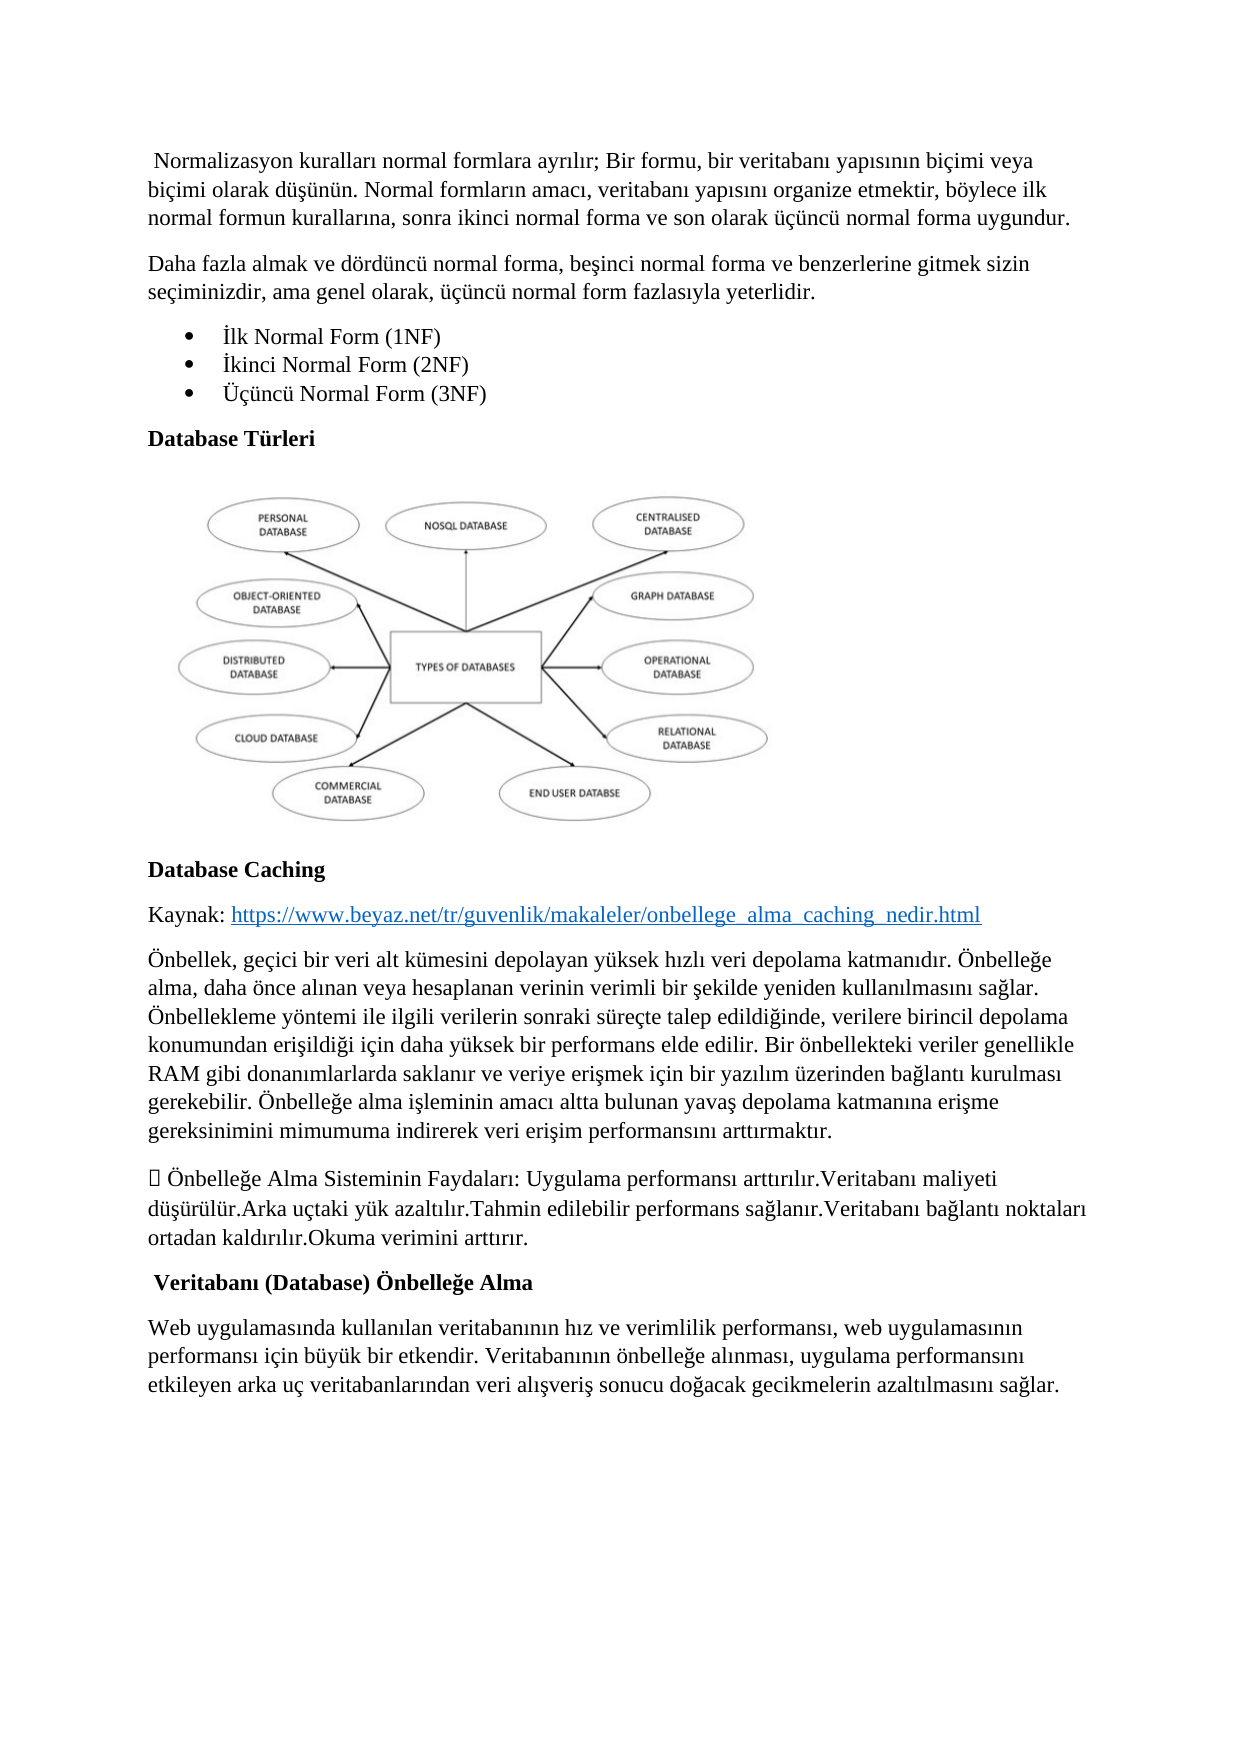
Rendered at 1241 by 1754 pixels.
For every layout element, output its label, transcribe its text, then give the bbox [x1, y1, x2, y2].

text Normalizasyon kuralları normal formlara ayrılır; Bir formu, bir veritabanı yapısının biçimi veya biçimi olarak düşünün. Normal formların amacı, veritabanı yapısını organize etmektir, böylece ilk normal formun kurallarına, sonra ikinci normal forma ve son olarak üçüncü normal forma uygundur. [148, 148, 1093, 231]
list Üçüncü Normal Form (3NF) [185, 380, 1093, 406]
text Önbellek, geçici bir veri alt kümesini depolayan yüksek hızlı veri depolama katmanıdır. Önbelleğe alma, daha önce alınan veya hesaplanan verinin verimli bir şekilde yeniden kullanılmasını sağlar. Önbellekleme yöntemi ile ilgili verilerin sonraki süreçte talep edildiğinde, verilere birincil depolama konumundan erişildiği için daha yüksek bir performans elde edilir. Bir önbellekteki veriler genellikle RAM gibi donanımlarlarda saklanır ve veriye erişmek için bir yazılım üzerinden bağlantı kurulması gerekebilir. Önbelleğe alma işleminin amacı altta bulunan yavaş depolama katmanına erişme gereksinimini mimumuma indirerek veri erişim performansını arttırmaktır. [148, 946, 1093, 1143]
picture [147, 470, 775, 837]
list İlk Normal Form (1NF) [185, 323, 1093, 349]
text Daha fazla almak ve dördüncü normal forma, beşinci normal forma ve benzerlerine gitmek sizin seçiminizdir, ama genel olarak, üçüncü normal form fazlasıyla yeterlidir. [148, 249, 1093, 304]
text Database Türleri [148, 425, 1093, 451]
text Veritabanı (Database) Önbelleğe Alma [148, 1269, 1093, 1295]
text Web uygulamasında kullanılan veritabanının hız ve verimlilik performansı, web uygulamasının performansı için büyük bir etkendir. Veritabanının önbelleğe alınması, uygulama performansını etkileyen arka uç veritabanlarından veri alışveriş sonucu doğacak gecikmelerin azaltılmasını sağlar. [148, 1314, 1093, 1397]
text Kaynak: https://www.beyaz.net/tr/guvenlik/makaleler/onbellege_alma_caching_nedir.html [148, 901, 1093, 927]
list İkinci Normal Form (2NF) [185, 352, 1093, 378]
text 💡 Önbelleğe Alma Sisteminin Faydaları: Uygulama performansı arttırılır.Veritabanı maliyeti düşürülür.Arka uçtaki yük azaltılır.Tahmin edilebilir performans sağlanır.Veritabanı bağlantı noktaları ortadan kaldırılır.Okuma verimini arttırır. [148, 1162, 1093, 1250]
text Database Caching [148, 856, 1093, 882]
